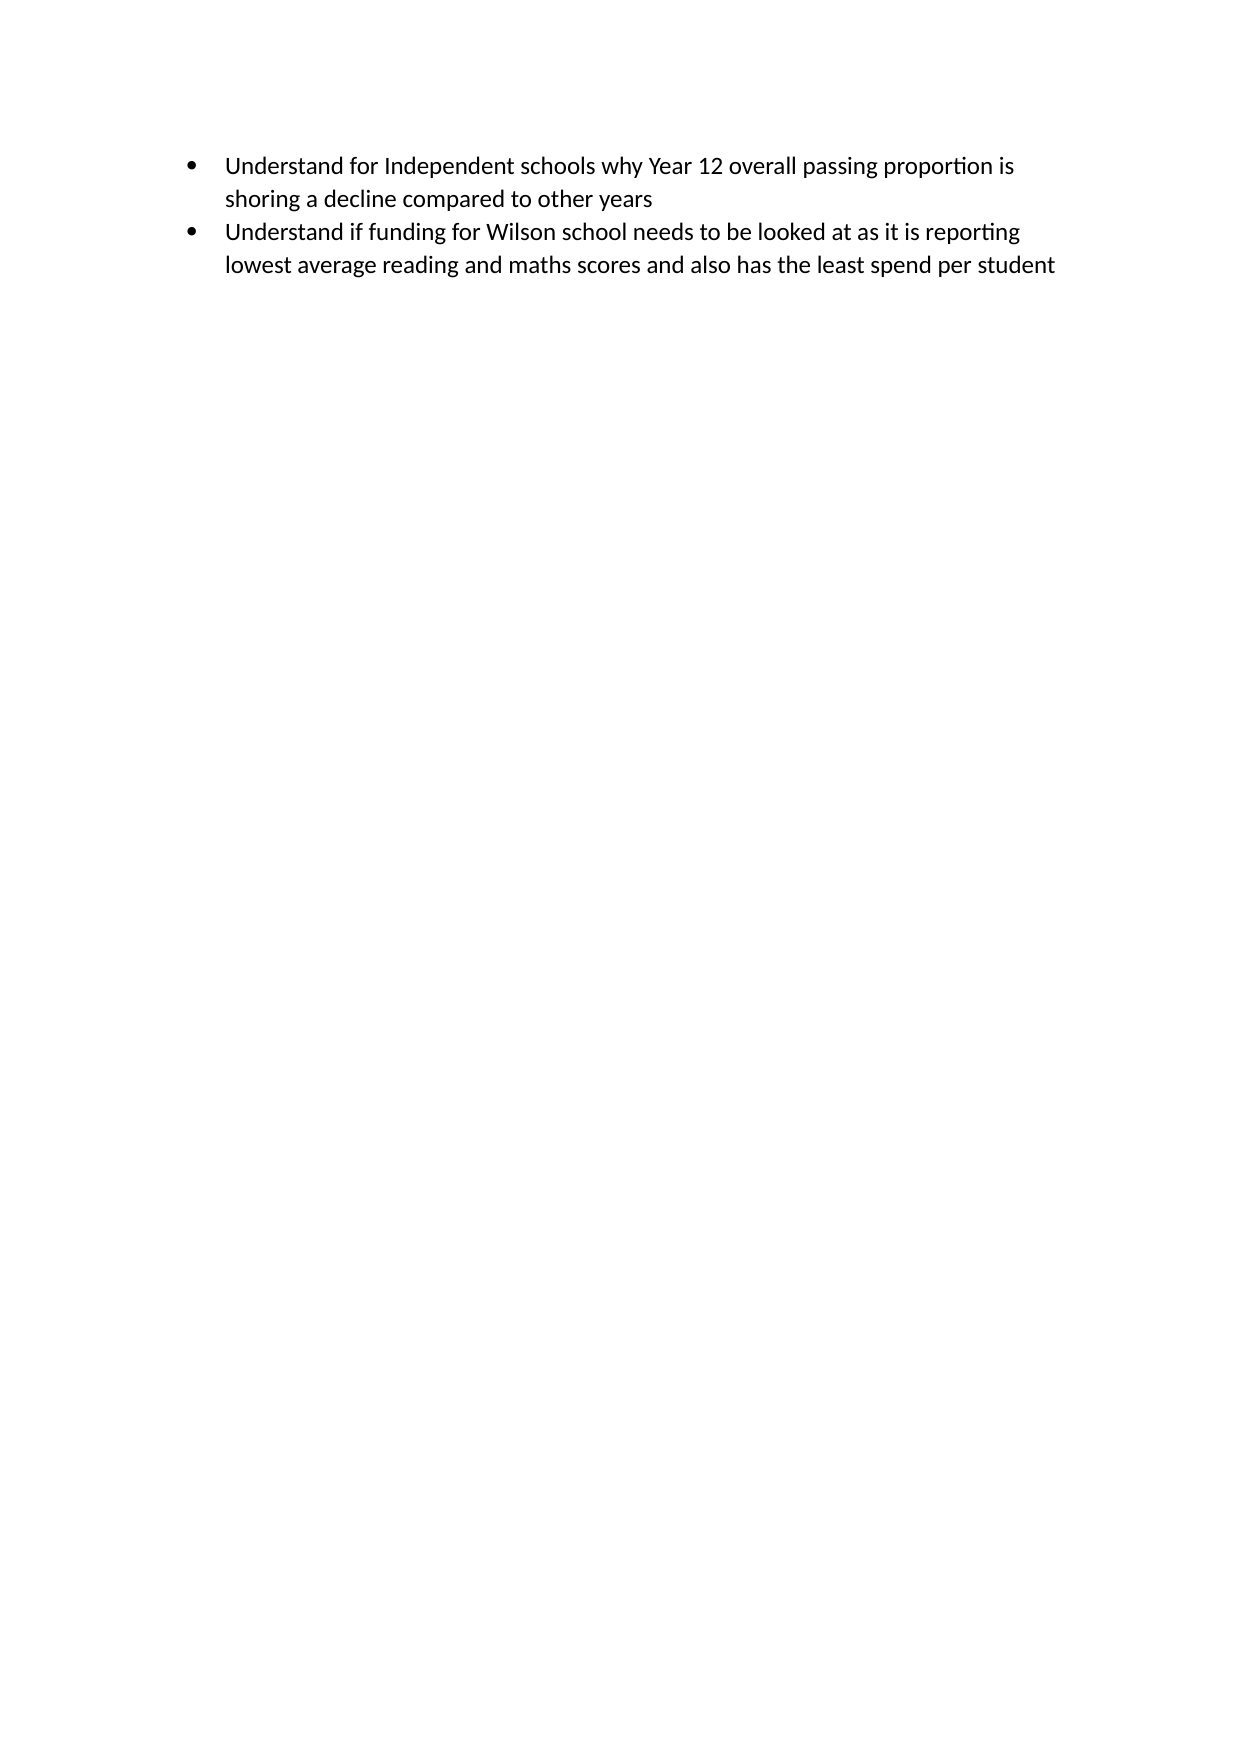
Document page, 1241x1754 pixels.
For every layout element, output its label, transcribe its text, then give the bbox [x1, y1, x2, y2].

list Understand for Independent schools why Year 12 overall passing proportion is shoring a decline compared to other years [187, 150, 1090, 213]
list Understand if funding for Wilson school needs to be looked at as it is reporting lowest average reading and maths scores and also has the least spend per student [187, 216, 1090, 279]
